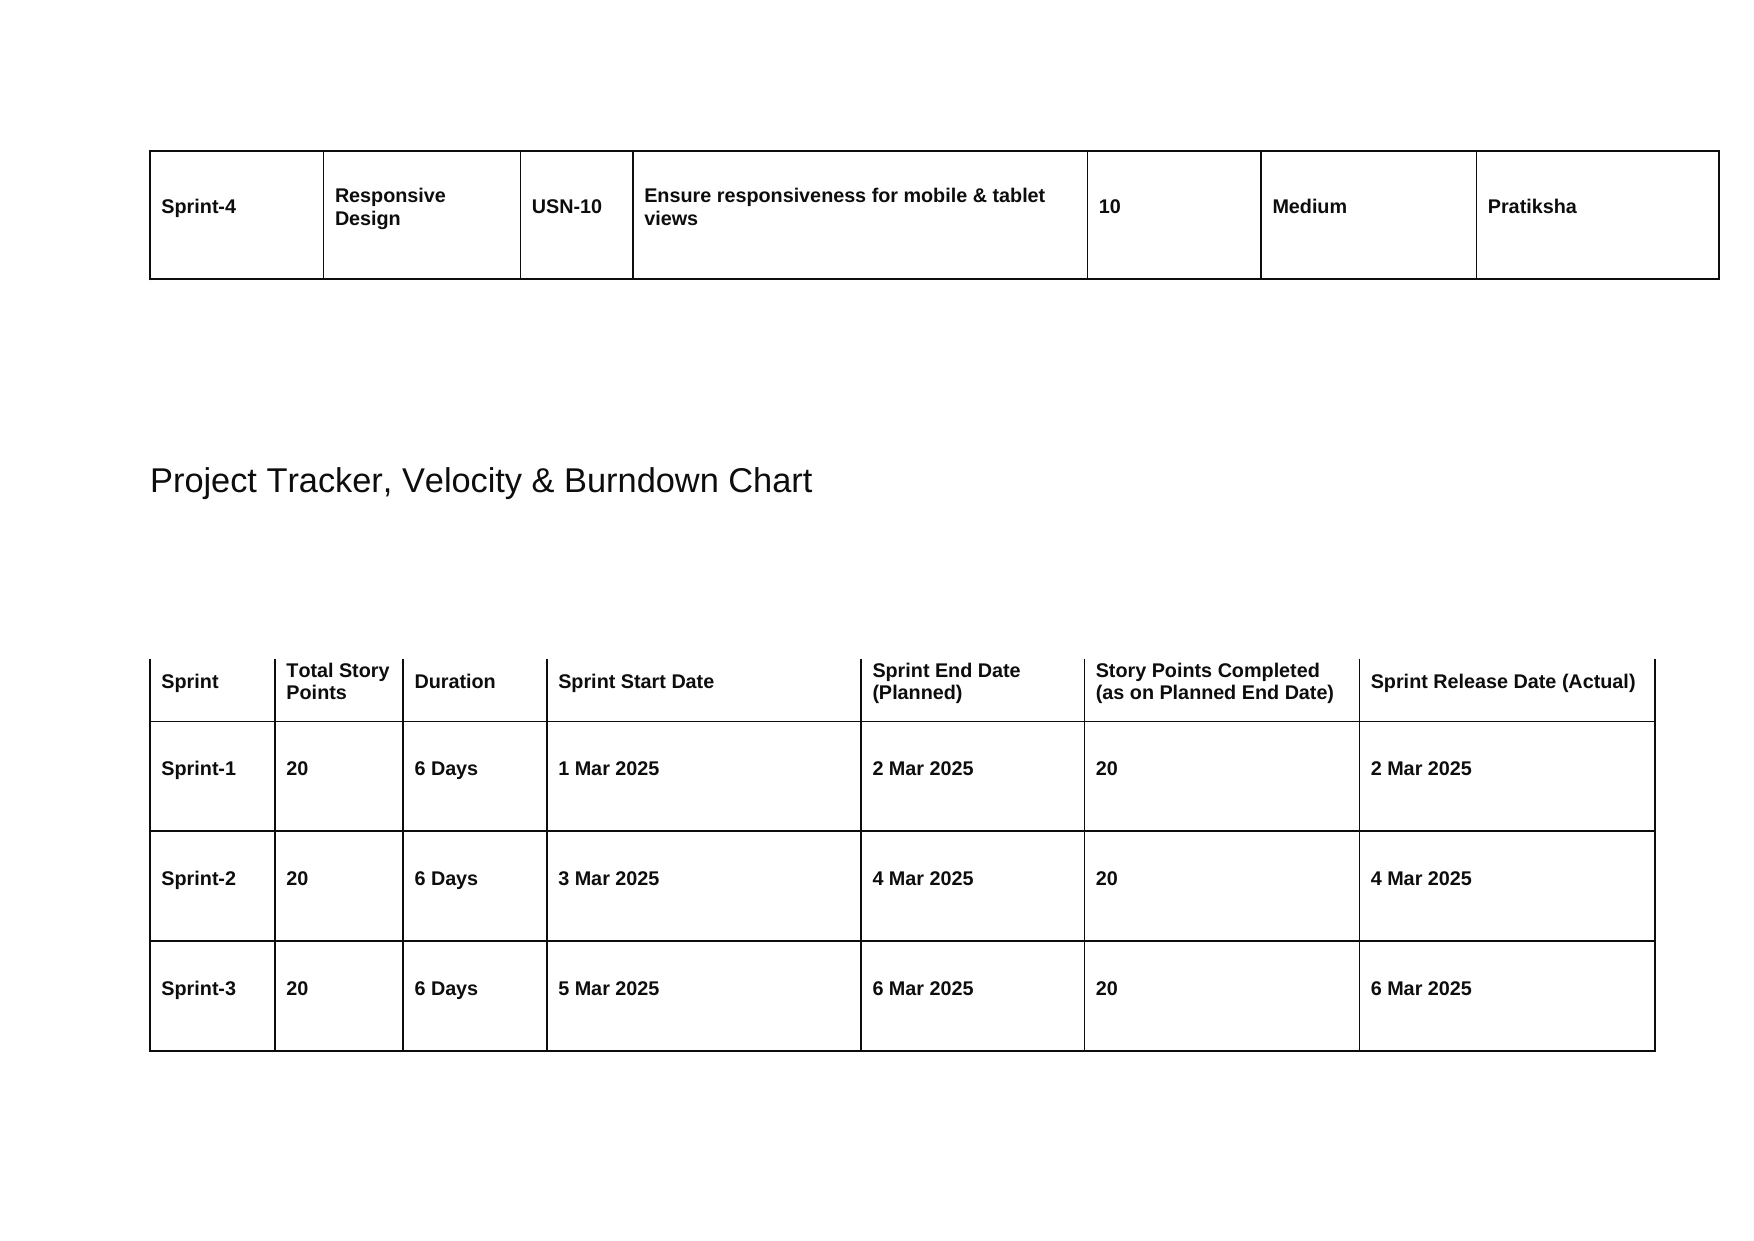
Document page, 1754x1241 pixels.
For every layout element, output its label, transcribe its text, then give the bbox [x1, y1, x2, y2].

table_cell Sprint-3 [151, 942, 274, 1050]
table_cell 4 Mar 2025 [1360, 832, 1654, 940]
table_cell 20 [1085, 832, 1359, 940]
table_cell 2 Mar 2025 [862, 722, 1084, 830]
table_cell Sprint-1 [151, 722, 274, 830]
table_cell 20 [276, 942, 402, 1050]
table_header Sprint Release Date (Actual) [1360, 659, 1654, 721]
table_header Sprint [151, 659, 274, 721]
table_header Duration [404, 659, 546, 721]
table_cell 1 Mar 2025 [548, 722, 860, 830]
table_header Total Story Points [276, 659, 402, 721]
table_header Sprint Start Date [548, 659, 860, 721]
table_cell 20 [276, 722, 402, 830]
text Project Tracker, Velocity & Burndown Chart [150, 461, 1665, 500]
table_cell 6 Days [404, 722, 546, 830]
table_cell 20 [1085, 722, 1359, 830]
table_cell 6 Days [404, 832, 546, 940]
table_header Sprint End Date (Planned) [862, 659, 1084, 721]
table_cell 20 [276, 832, 402, 940]
table_cell 6 Mar 2025 [862, 942, 1084, 1050]
table_cell 6 Days [404, 942, 546, 1050]
table_cell 5 Mar 2025 [548, 942, 860, 1050]
table_cell 4 Mar 2025 [862, 832, 1084, 940]
table_cell 2 Mar 2025 [1360, 722, 1654, 830]
table_cell Sprint-2 [151, 832, 274, 940]
table_header Story Points Completed (as on Planned End Date) [1085, 659, 1359, 721]
table_cell 3 Mar 2025 [548, 832, 860, 940]
table_cell 6 Mar 2025 [1360, 942, 1654, 1050]
table_cell 20 [1085, 942, 1359, 1050]
